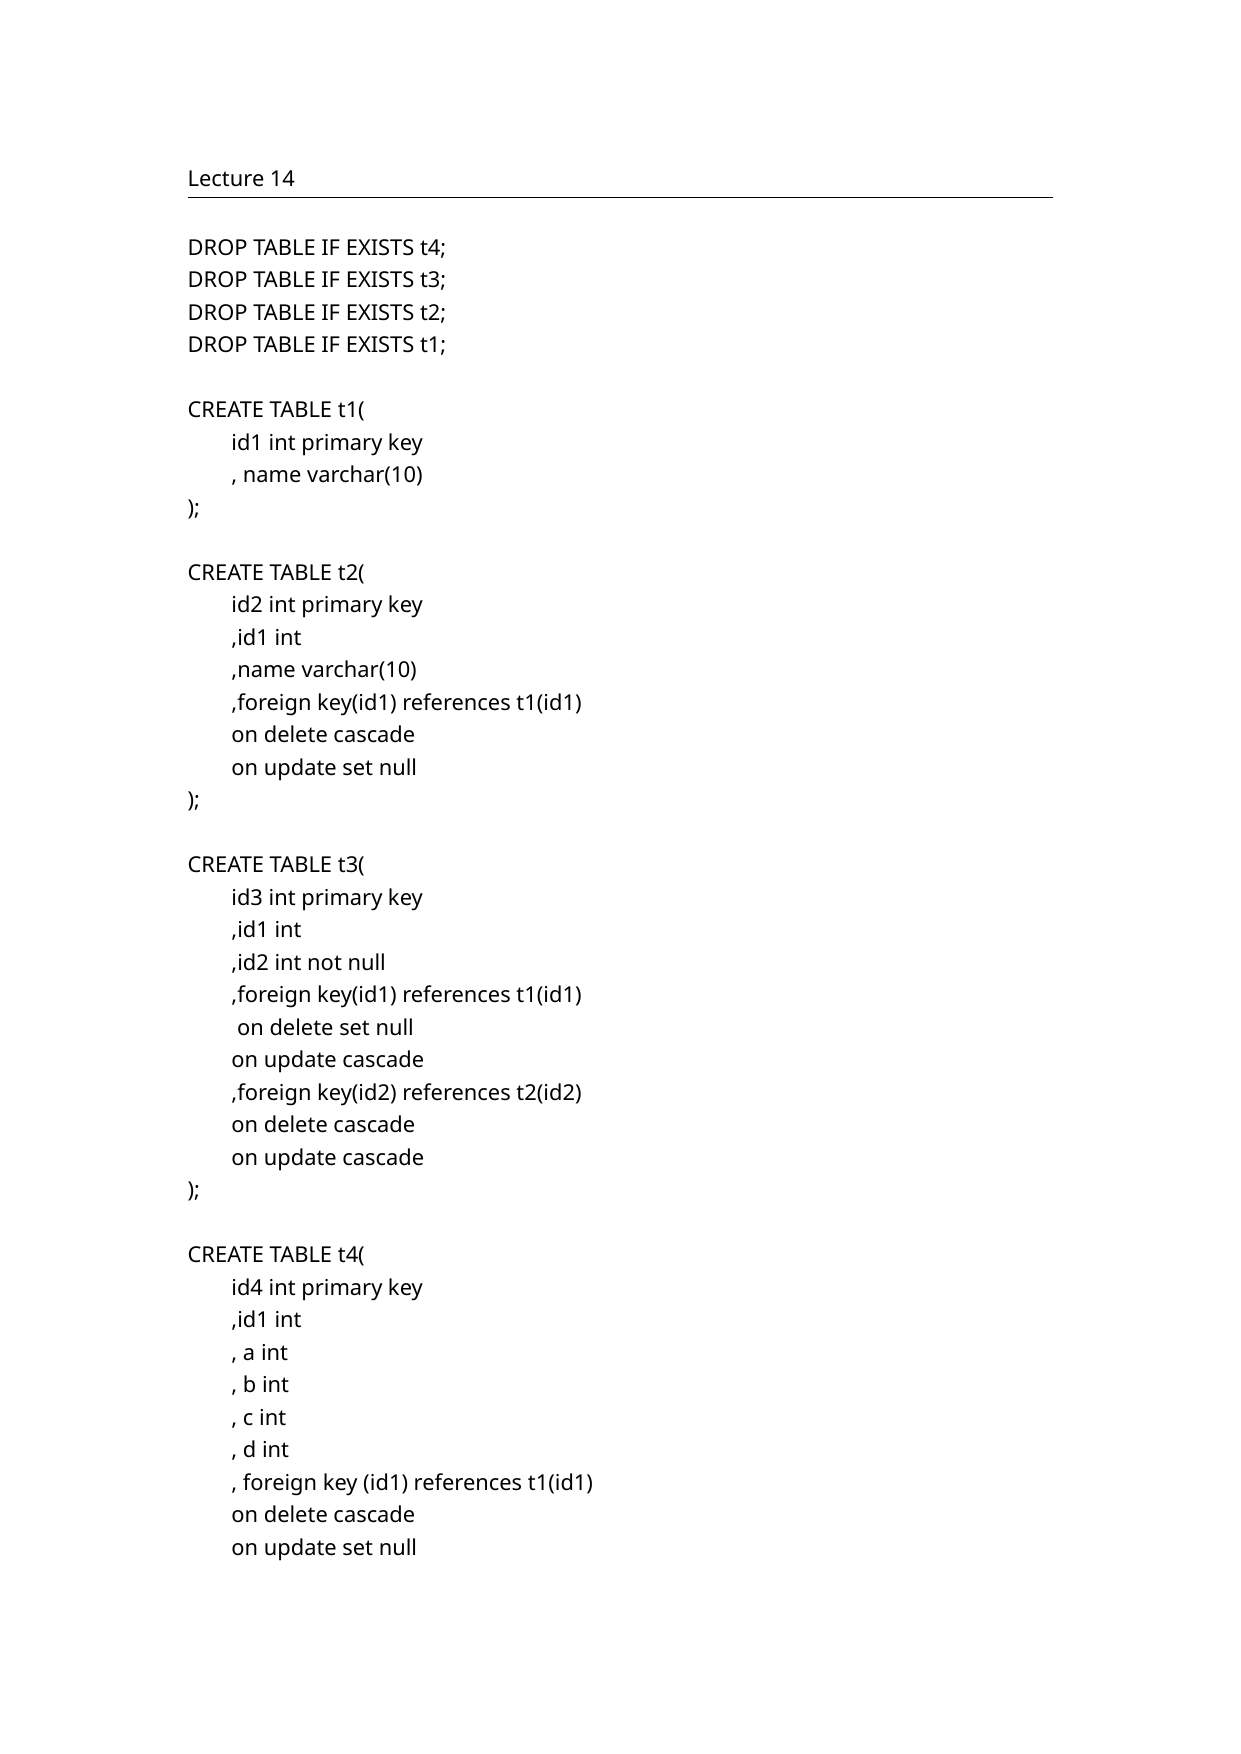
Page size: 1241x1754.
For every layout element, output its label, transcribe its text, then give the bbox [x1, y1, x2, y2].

text on delete cascade [187, 1108, 1053, 1141]
text Lecture 14 [187, 162, 1053, 198]
text , c int [187, 1401, 1053, 1433]
text ,id1 int [187, 621, 1053, 653]
text , foreign key (id1) references t1(id1) [187, 1466, 1053, 1498]
text on update set null [187, 751, 1053, 783]
text ,id2 int not null [187, 946, 1053, 978]
text , b int [187, 1368, 1053, 1401]
text on delete cascade [187, 718, 1053, 751]
text ); [187, 783, 1053, 816]
text ,id1 int [187, 913, 1053, 946]
text CREATE TABLE t2( [187, 556, 1053, 588]
text on delete cascade [187, 1498, 1053, 1531]
text DROP TABLE IF EXISTS t4; [187, 231, 1053, 263]
text ,name varchar(10) [187, 653, 1053, 686]
text on update set null [187, 1531, 1053, 1563]
text id3 int primary key [187, 881, 1053, 913]
text ); [187, 491, 1053, 523]
text ,foreign key(id1) references t1(id1) [187, 978, 1053, 1011]
text ,foreign key(id1) references t1(id1) [187, 686, 1053, 718]
text on update cascade [187, 1043, 1053, 1076]
text CREATE TABLE t3( [187, 848, 1053, 881]
text , d int [187, 1433, 1053, 1466]
text on delete set null [187, 1011, 1053, 1043]
text ,foreign key(id2) references t2(id2) [187, 1076, 1053, 1108]
text id4 int primary key [187, 1271, 1053, 1303]
text ); [187, 1173, 1053, 1206]
text , name varchar(10) [187, 458, 1053, 491]
text , a int [187, 1336, 1053, 1368]
text DROP TABLE IF EXISTS t1; [187, 328, 1053, 361]
text CREATE TABLE t1( [187, 393, 1053, 426]
text ,id1 int [187, 1303, 1053, 1336]
text on update cascade [187, 1141, 1053, 1173]
text id2 int primary key [187, 588, 1053, 621]
text DROP TABLE IF EXISTS t3; [187, 263, 1053, 296]
text CREATE TABLE t4( [187, 1238, 1053, 1271]
text id1 int primary key [187, 426, 1053, 458]
text DROP TABLE IF EXISTS t2; [187, 296, 1053, 328]
